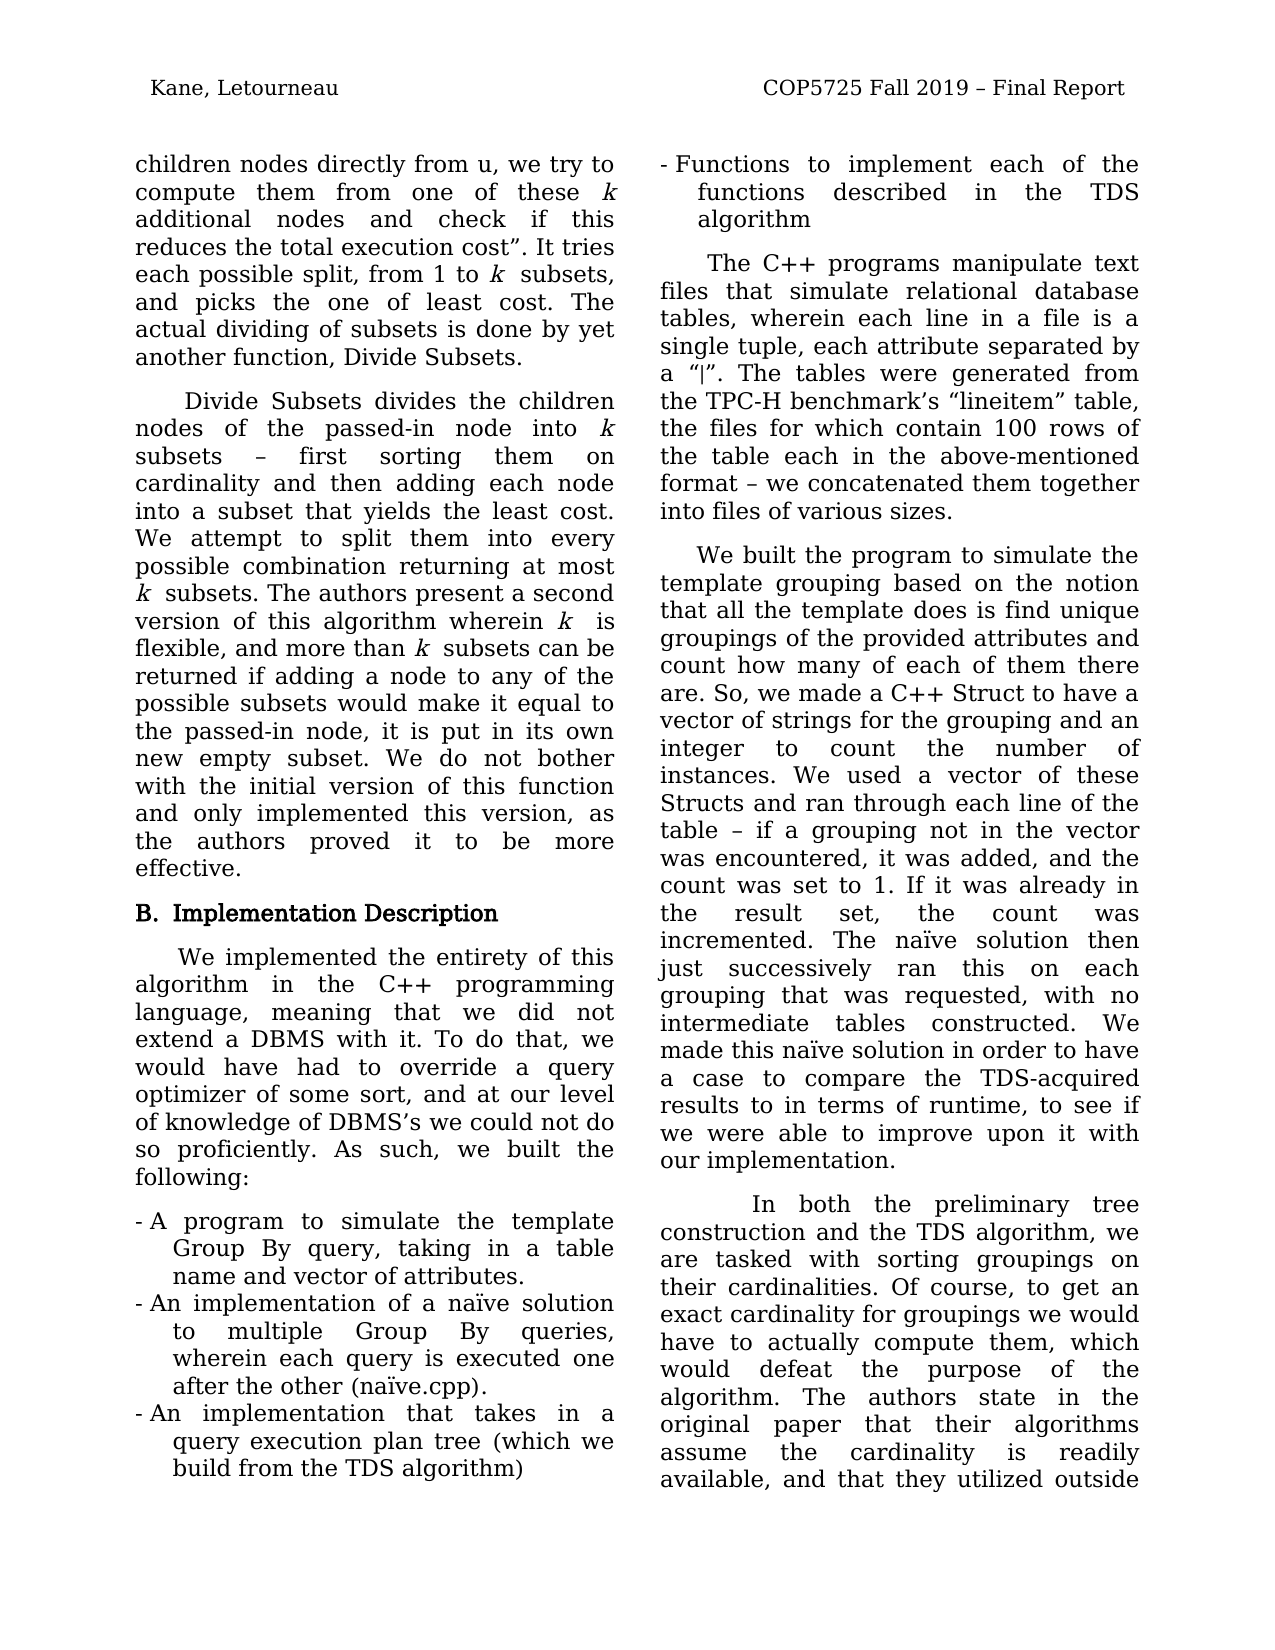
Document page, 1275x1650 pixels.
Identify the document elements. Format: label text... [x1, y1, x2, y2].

list An implementation that takes in a query execution plan tree (which we build from the TDS algorithm) [135, 1399, 615, 1482]
text We implemented the entirety of this algorithm in the C++ programming language, meaning that we did not extend a DBMS with it. To do that, we would have had to override a query optimizer of some sort, and at our level of knowledge of DBMS’s we could not do so proficiently. As such, we built the following: [135, 942, 615, 1190]
list An implementation of a naïve solution to multiple Group By queries, wherein each query is executed one after the other (naïve.cpp). [135, 1289, 615, 1399]
text The C++ programs manipulate text files that simulate relational database tables, wherein each line in a file is a single tuple, each attribute separated by a “|”. The tables were generated from the TPC-H benchmark’s “lineitem” table, the files for which contain 100 rows of the table each in the above-mentioned format – we concatenated them together into files of various sizes. [660, 249, 1140, 524]
list Implementation Description [135, 898, 615, 926]
list Functions to implement each of the functions described in the TDS algorithm [660, 150, 1140, 232]
text Divide Subsets divides the children nodes of the passed-in node into k subsets – first sorting them on cardinality and then adding each node into a subset that yields the least cost. We attempt to split them into every possible combination returning at most k subsets. The authors present a second version of this algorithm wherein k is flexible, and more than k subsets can be returned if adding a node to any of the possible subsets would make it equal to the passed-in node, it is put in its own new empty subset. We do not bother with the initial version of this function and only implemented this version, as the authors proved it to be more effective. [135, 387, 615, 882]
text We built the program to simulate the template grouping based on the notion that all the template does is find unique groupings of the provided attributes and count how many of each of them there are. So, we made a C++ Struct to have a vector of strings for the grouping and an integer to count the number of instances. We used a vector of these Structs and ran through each line of the table – if a grouping not in the vector was encountered, it was added, and the count was set to 1. If it was already in the result set, the count was incremented. The naïve solution then just successively ran this on each grouping that was requested, with no intermediate tables constructed. We made this naïve solution in order to have a case to compare the TDS-acquired results to in terms of runtime, to see if we were able to improve upon it with our implementation. [660, 541, 1140, 1173]
list A program to simulate the template Group By query, taking in a table name and vector of attributes. [135, 1207, 615, 1289]
